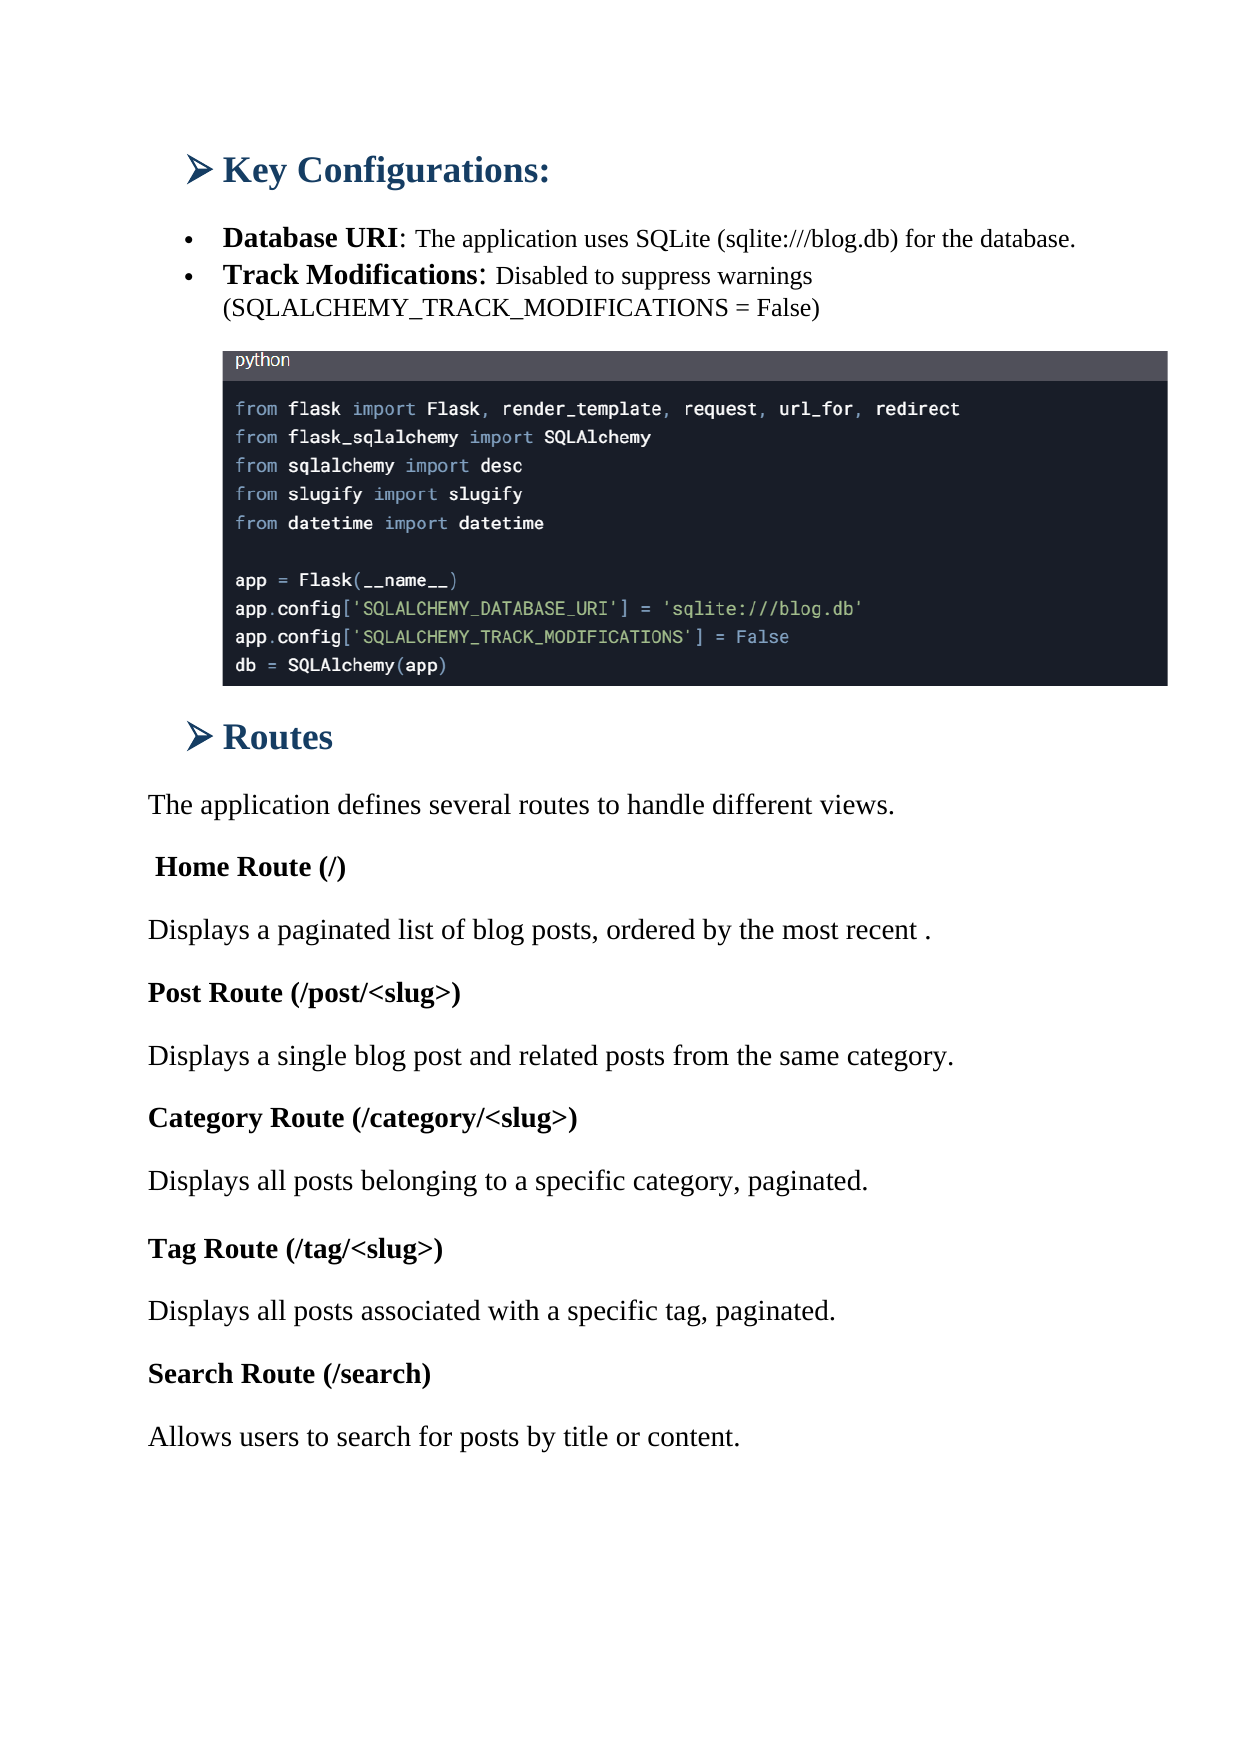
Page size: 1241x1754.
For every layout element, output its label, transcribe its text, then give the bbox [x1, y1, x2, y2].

text Home Route (/) [148, 849, 1093, 883]
text Displays all posts belonging to a specific category, paginated. [148, 1163, 1093, 1197]
text The application defines several routes to handle different views. [148, 787, 1093, 820]
text Post Route (/post/<slug>) [148, 975, 1093, 1008]
text Displays a paginated list of blog posts, ordered by the most recent . [148, 912, 1093, 946]
text Allows users to search for posts by title or content. [148, 1419, 1093, 1452]
picture [222, 351, 1168, 686]
text Displays a single blog post and related posts from the same category. [148, 1038, 1093, 1071]
text Tag Route (/tag/<slug>) [148, 1231, 1093, 1264]
list Track Modifications: Disabled to suppress warnings (SQLALCHEMY_TRACK_MODIFICATIONS = False) [185, 253, 1093, 322]
text Displays all posts associated with a specific tag, paginated. [148, 1293, 1093, 1327]
list Database URI: The application uses SQLite (sqlite:///blog.db) for the database. [185, 220, 1093, 253]
list Key Configurations: [185, 148, 1093, 191]
text Search Route (/search) [148, 1356, 1093, 1390]
text Category Route (/category/<slug>) [148, 1100, 1093, 1134]
list Routes [185, 714, 1093, 758]
